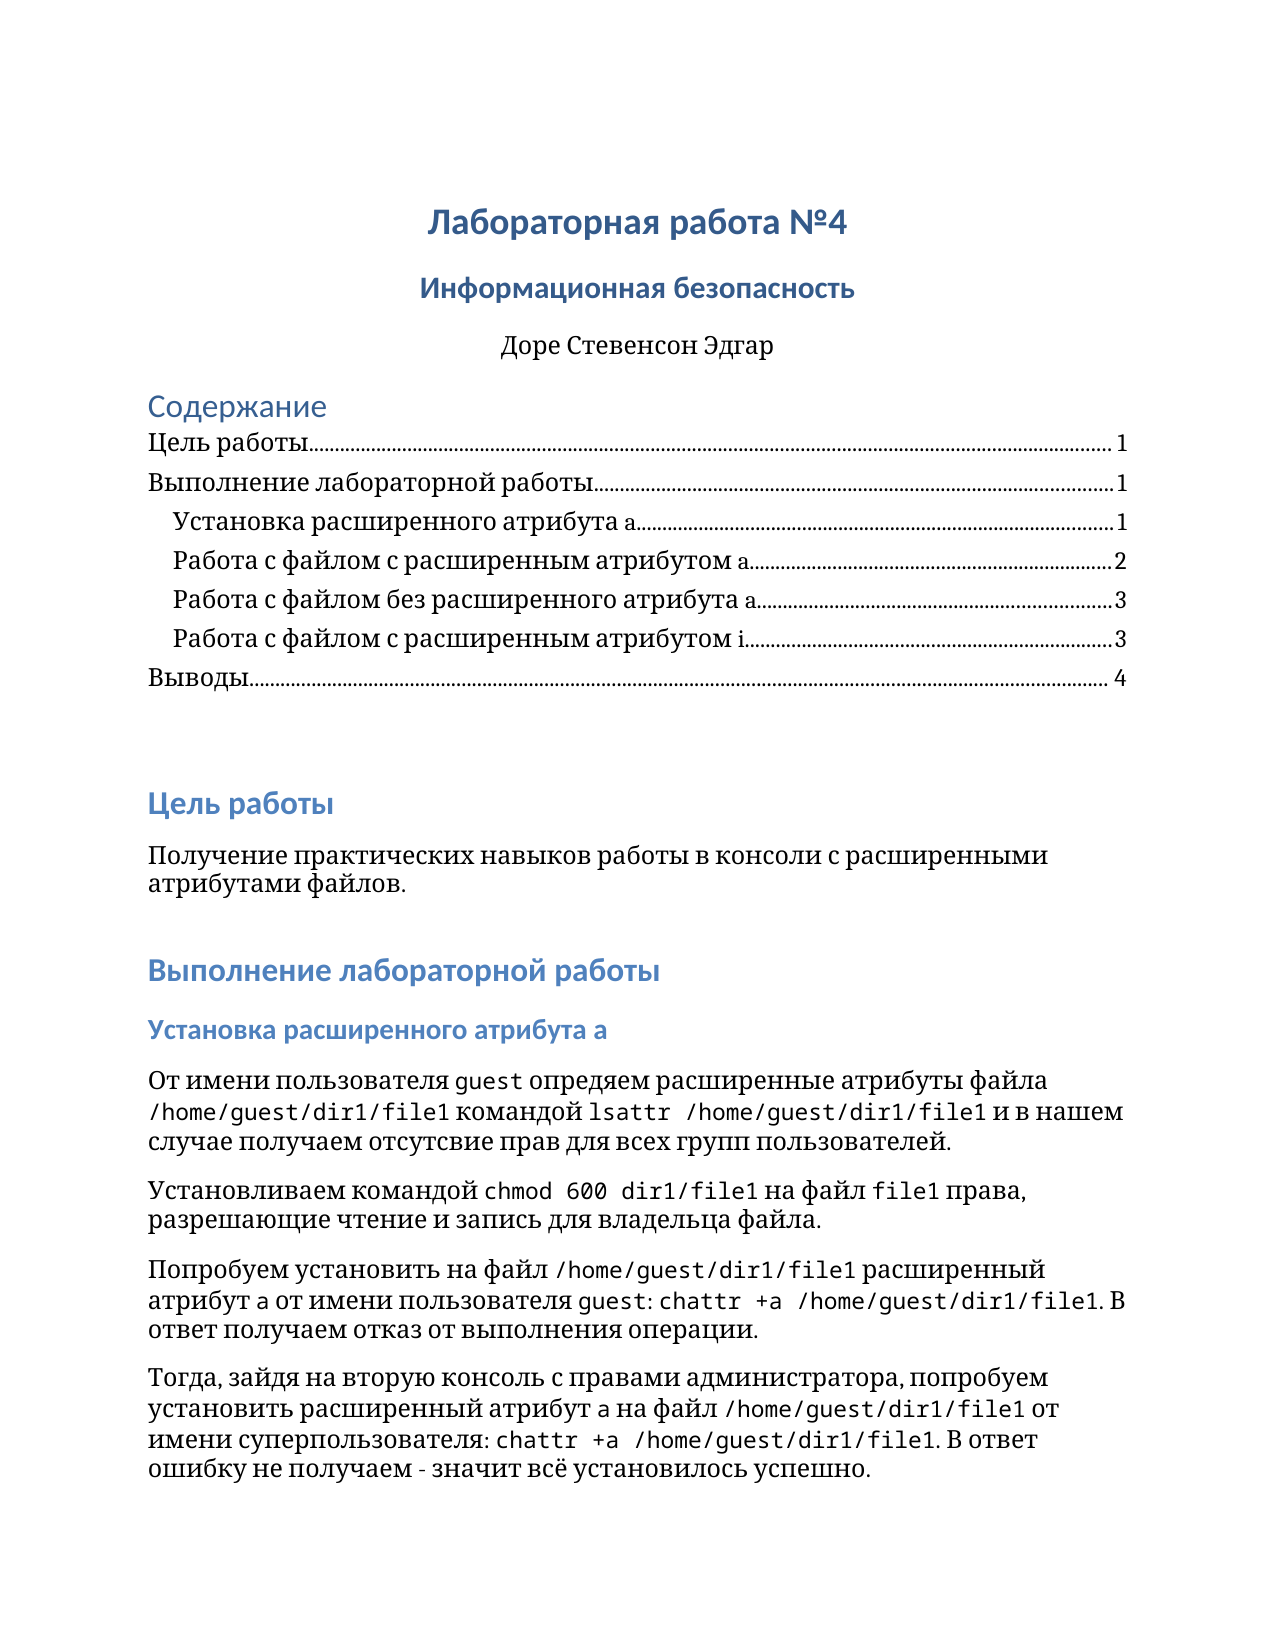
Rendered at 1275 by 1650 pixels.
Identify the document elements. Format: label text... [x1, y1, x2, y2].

text От имени пользователя guest опредяем расширенные атрибуты файла /home/guest/dir1/file1 командой lsattr /home/guest/dir1/file1 и в нашем случае получаем отсутсвие прав для всех групп пользователей. [148, 1065, 1127, 1156]
text Доре Стевенсон Эдгар [148, 332, 1127, 360]
text Попробуем установить на файл /home/guest/dir1/file1 расширенный атрибут a от имени пользователя guest: chattr +a /home/guest/dir1/file1. В ответ получаем отказ от выполнения операции. [148, 1254, 1127, 1345]
text Установливаем командой chmod 600 dir1/file1 на файл file1 права, разрешающие чтение и запись для владельца файла. [148, 1175, 1127, 1235]
subtitle Цель работы [148, 782, 1127, 823]
text Получение практических навыков работы в консоли с расширенными атрибутами файлов. [148, 842, 1127, 899]
subtitle Установка расширенного атрибута a [148, 1011, 1127, 1046]
text Тогда, зайдя на вторую консоль с правами администратора, попробуем установить расширенный атрибут a на файл /home/guest/dir1/file1 от имени суперпользователя: chattr +a /home/guest/dir1/file1. В ответ ошибку не получаем - значит всё установилось успешно. [148, 1364, 1127, 1484]
subtitle Выполнение лабораторной работы [148, 949, 1127, 990]
subtitle Информационная безопасность [148, 268, 1127, 307]
title Лабораторная работа №4 [148, 198, 1127, 243]
